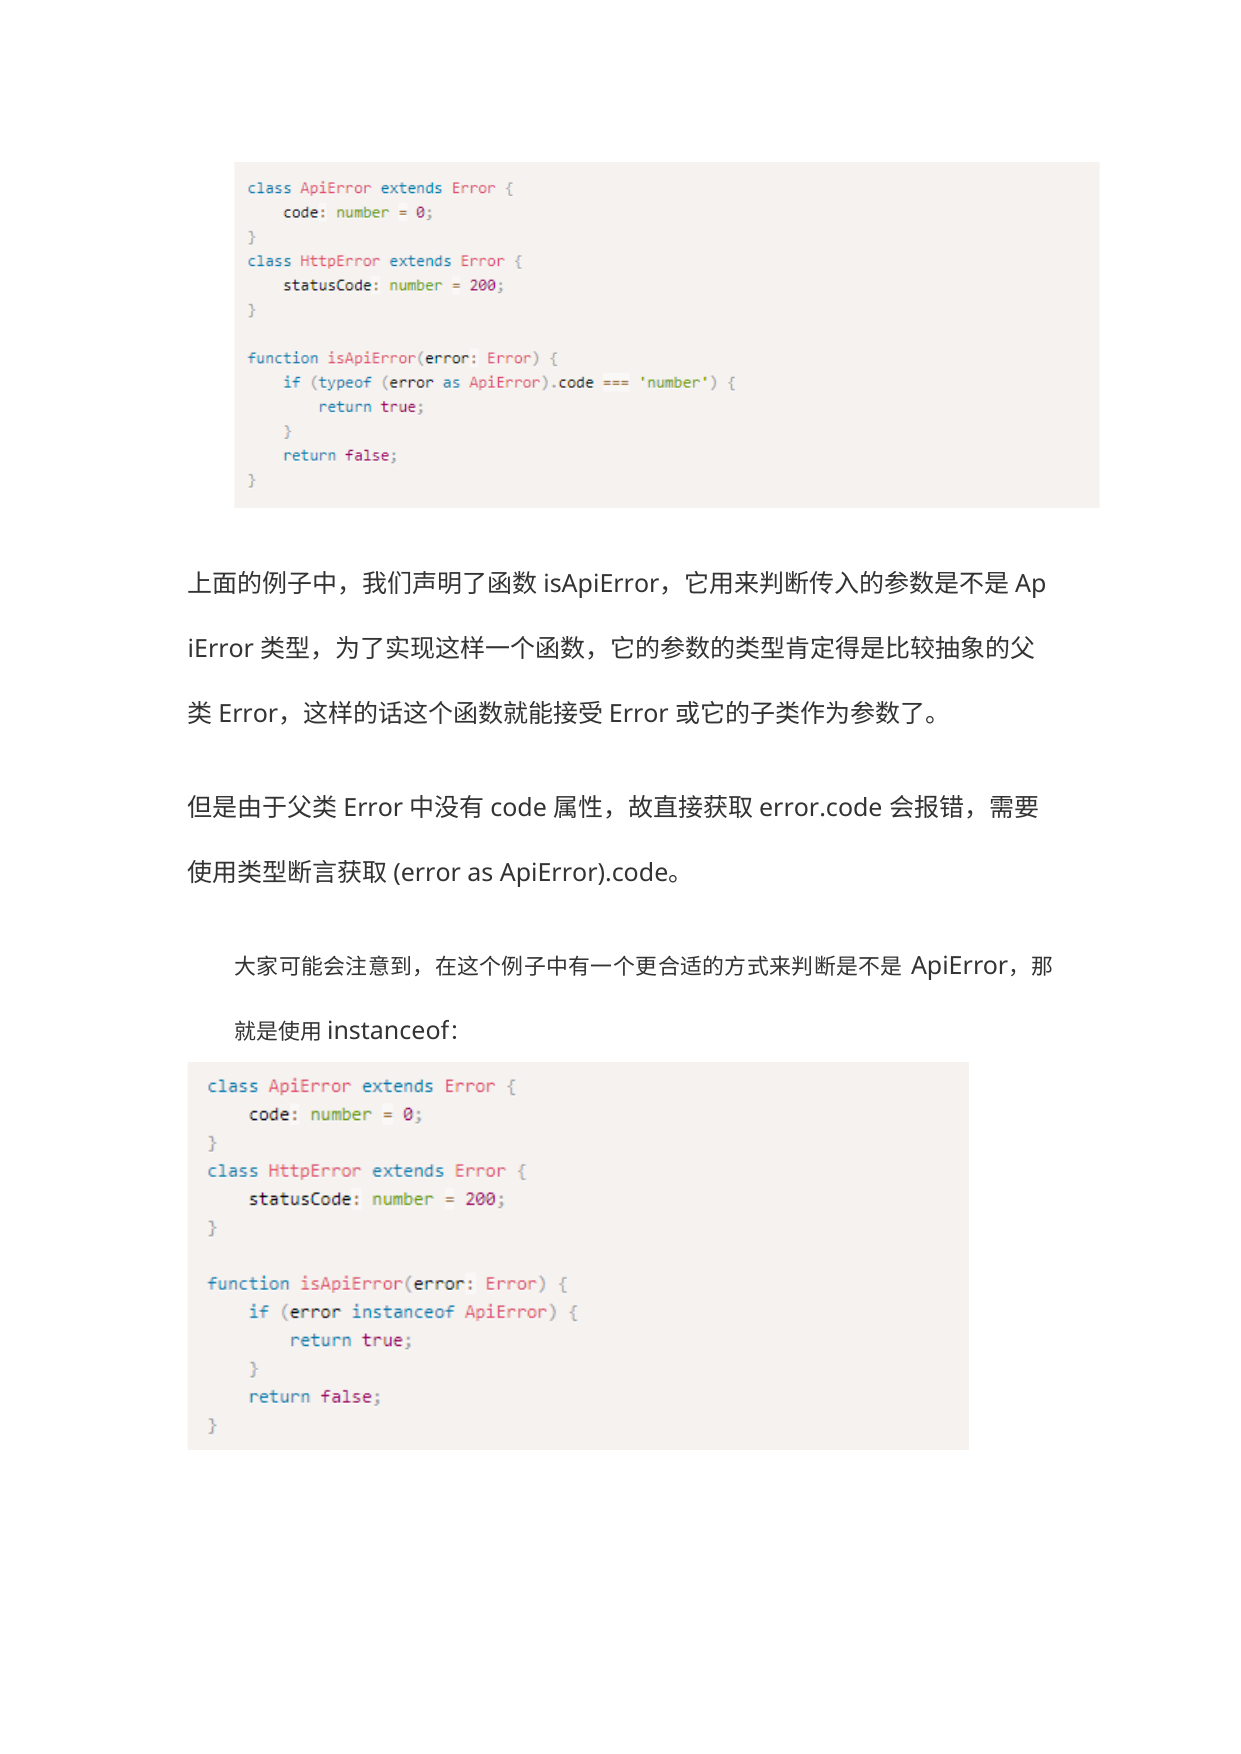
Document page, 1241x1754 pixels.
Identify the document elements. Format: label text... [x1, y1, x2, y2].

text 上面的例子中，我们声明了函数 isApiError，它用来判断传入的参数是不是 ApiError 类型，为了实现这样一个函数，它的参数的类型肯定得是比较抽象的父类 Error，这样的话这个函数就能接受 Error 或它的子类作为参数了。 [187, 549, 1053, 744]
picture [234, 162, 1100, 508]
text 但是由于父类 Error 中没有 code 属性，故直接获取 error.code 会报错，需要使用类型断言获取 (error as ApiError).code。 [187, 773, 1053, 903]
list 大家可能会注意到，在这个例子中有一个更合适的方式来判断是不是 ApiError，那就是使用 instanceof： [234, 932, 1053, 1062]
picture [187, 1062, 969, 1450]
